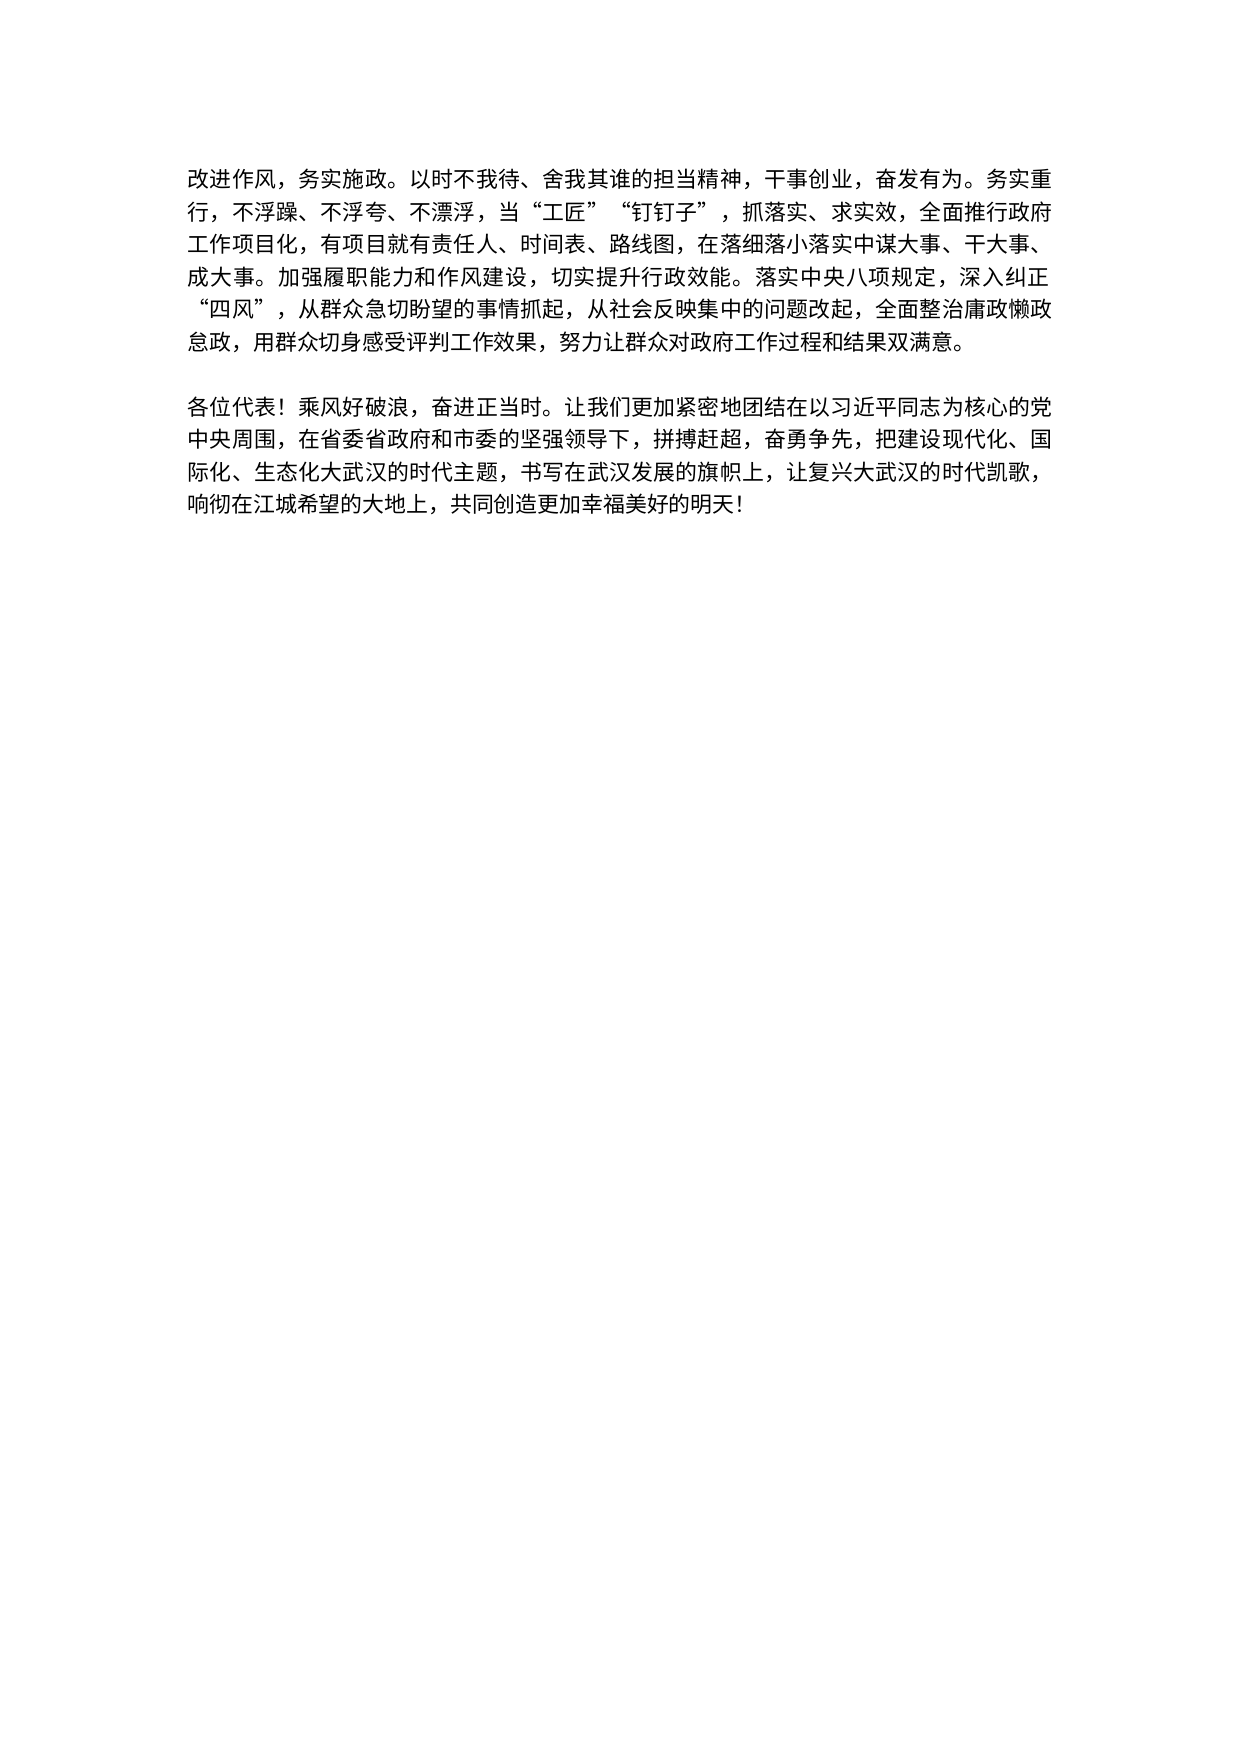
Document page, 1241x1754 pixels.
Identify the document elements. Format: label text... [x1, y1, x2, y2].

text 各位代表！乘风好破浪，奋进正当时。让我们更加紧密地团结在以习近平同志为核心的党中央周围，在省委省政府和市委的坚强领导下，拼搏赶超，奋勇争先，把建设现代化、国际化、生态化大武汉的时代主题，书写在武汉发展的旗帜上，让复兴大武汉的时代凯歌，响彻在江城希望的大地上，共同创造更加幸福美好的明天！ [187, 389, 1053, 519]
text 改进作风，务实施政。以时不我待、舍我其谁的担当精神，干事创业，奋发有为。务实重行，不浮躁、不浮夸、不漂浮，当“工匠”“钉钉子”，抓落实、求实效，全面推行政府工作项目化，有项目就有责任人、时间表、路线图，在落细落小落实中谋大事、干大事、成大事。加强履职能力和作风建设，切实提升行政效能。落实中央八项规定，深入纠正“四风”，从群众急切盼望的事情抓起，从社会反映集中的问题改起，全面整治庸政懒政怠政，用群众切身感受评判工作效果，努力让群众对政府工作过程和结果双满意。 [187, 162, 1053, 357]
